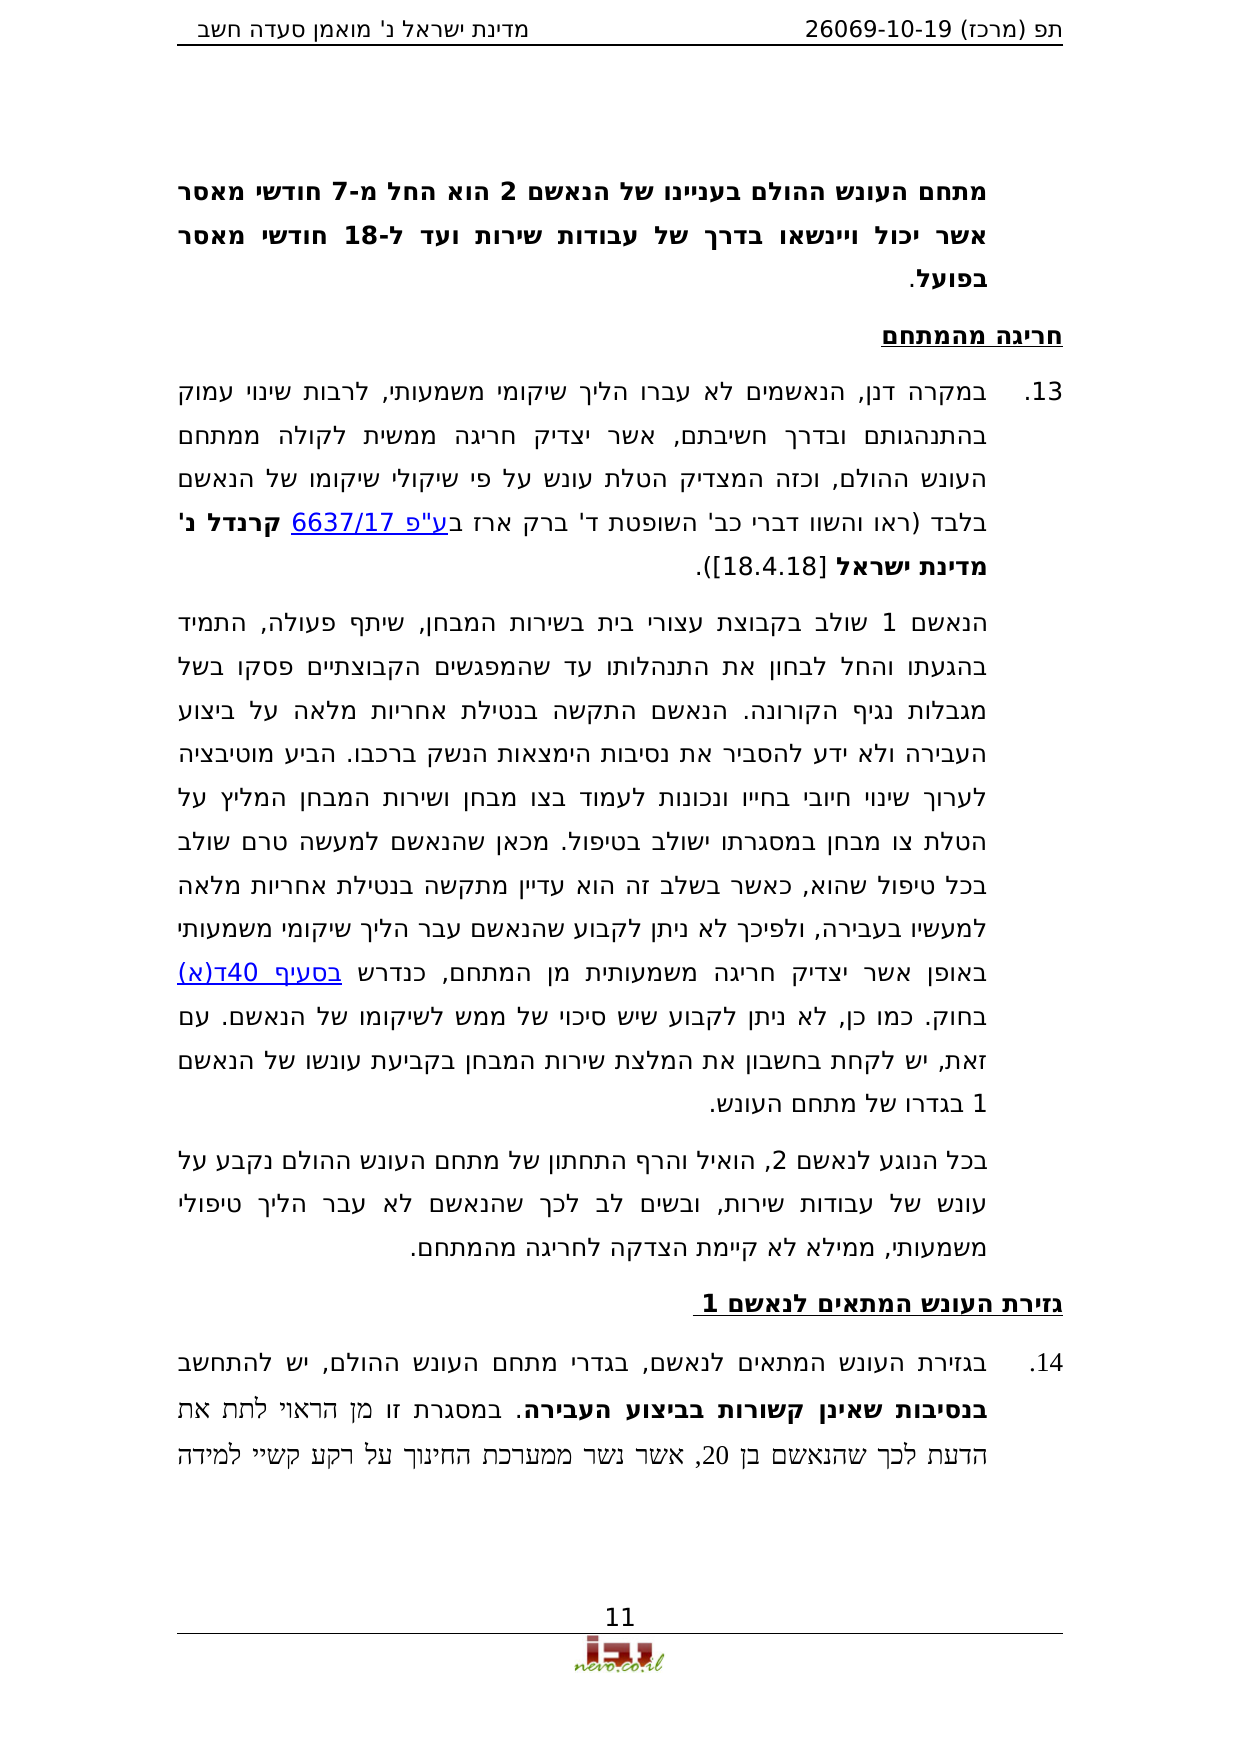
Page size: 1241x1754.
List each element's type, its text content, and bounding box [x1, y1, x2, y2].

picture [574, 1635, 666, 1673]
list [177, 1346, 1063, 1471]
list גזירת העונש המתאים לנאשם 1 [177, 1290, 1063, 1319]
list בכל הנוגע לנאשם 2, הואיל והרף התחתון של מתחם העונש ההולם נקבע על עונש של עבודות שירות, ובשים לב לכך שהנאשם לא עבר הליך טיפולי משמעותי, ממילא לא קיימת הצדקה לחריגה מהמתחם. [177, 1146, 988, 1263]
list חריגה מהמתחם [177, 321, 1063, 350]
list הנאשם 1 שולב בקבוצת עצורי בית בשירות המבחן, שיתף פעולה, התמיד בהגעתו והחל לבחון את התנהלותו עד שהמפגשים הקבוצתיים פסקו בשל מגבלות נגיף הקורונה. הנאשם התקשה בנטילת אחריות מלאה על ביצוע העבירה ולא ידע להסביר את נסיבות הימצאות הנשק ברכבו. הביע מוטיבציה לערוך שינוי חיובי בחייו ונכונות לעמוד בצו מבחן ושירות המבחן המליץ על הטלת צו מבחן במסגרתו ישולב בטיפול. מכאן שהנאשם למעשה טרם שולב בכל טיפול שהוא, כאשר בשלב זה הוא עדיין מתקשה בנטילת אחריות מלאה למעשיו בעבירה, ולפיכך לא ניתן לקבוע שהנאשם עבר הליך שיקומי משמעותי באופן אשר יצדיק חריגה משמעותית מן המתחם, כנדרש בסעיף 40ד(א) בחוק. כמו כן, לא ניתן לקבוע שיש סיכוי של ממש לשיקומו של הנאשם. עם זאת, יש לקחת בחשבון את המלצת שירות המבחן בקביעת עונשו של הנאשם 1 בגדרו של מתחם העונש. [177, 608, 988, 1119]
list מתחם העונש ההולם בעניינו של הנאשם 2 הוא החל מ-7 חודשי מאסר אשר יכול ויינשאו בדרך של עבודות שירות ועד ל-18 חודשי מאסר בפועל. [177, 177, 988, 294]
list במקרה דנן, הנאשמים לא עברו הליך שיקומי משמעותי, לרבות שינוי עמוק בהתנהגותם ובדרך חשיבתם, אשר יצדיק חריגה ממשית לקולה ממתחם העונש ההולם, וכזה המצדיק הטלת עונש על פי שיקולי שיקומו של הנאשם בלבד (ראו והשוו דברי כב' השופטת ד' ברק ארז בע"פ 6637/17 קרנדל נ' מדינת ישראל [18.4.18]). [177, 377, 1063, 581]
